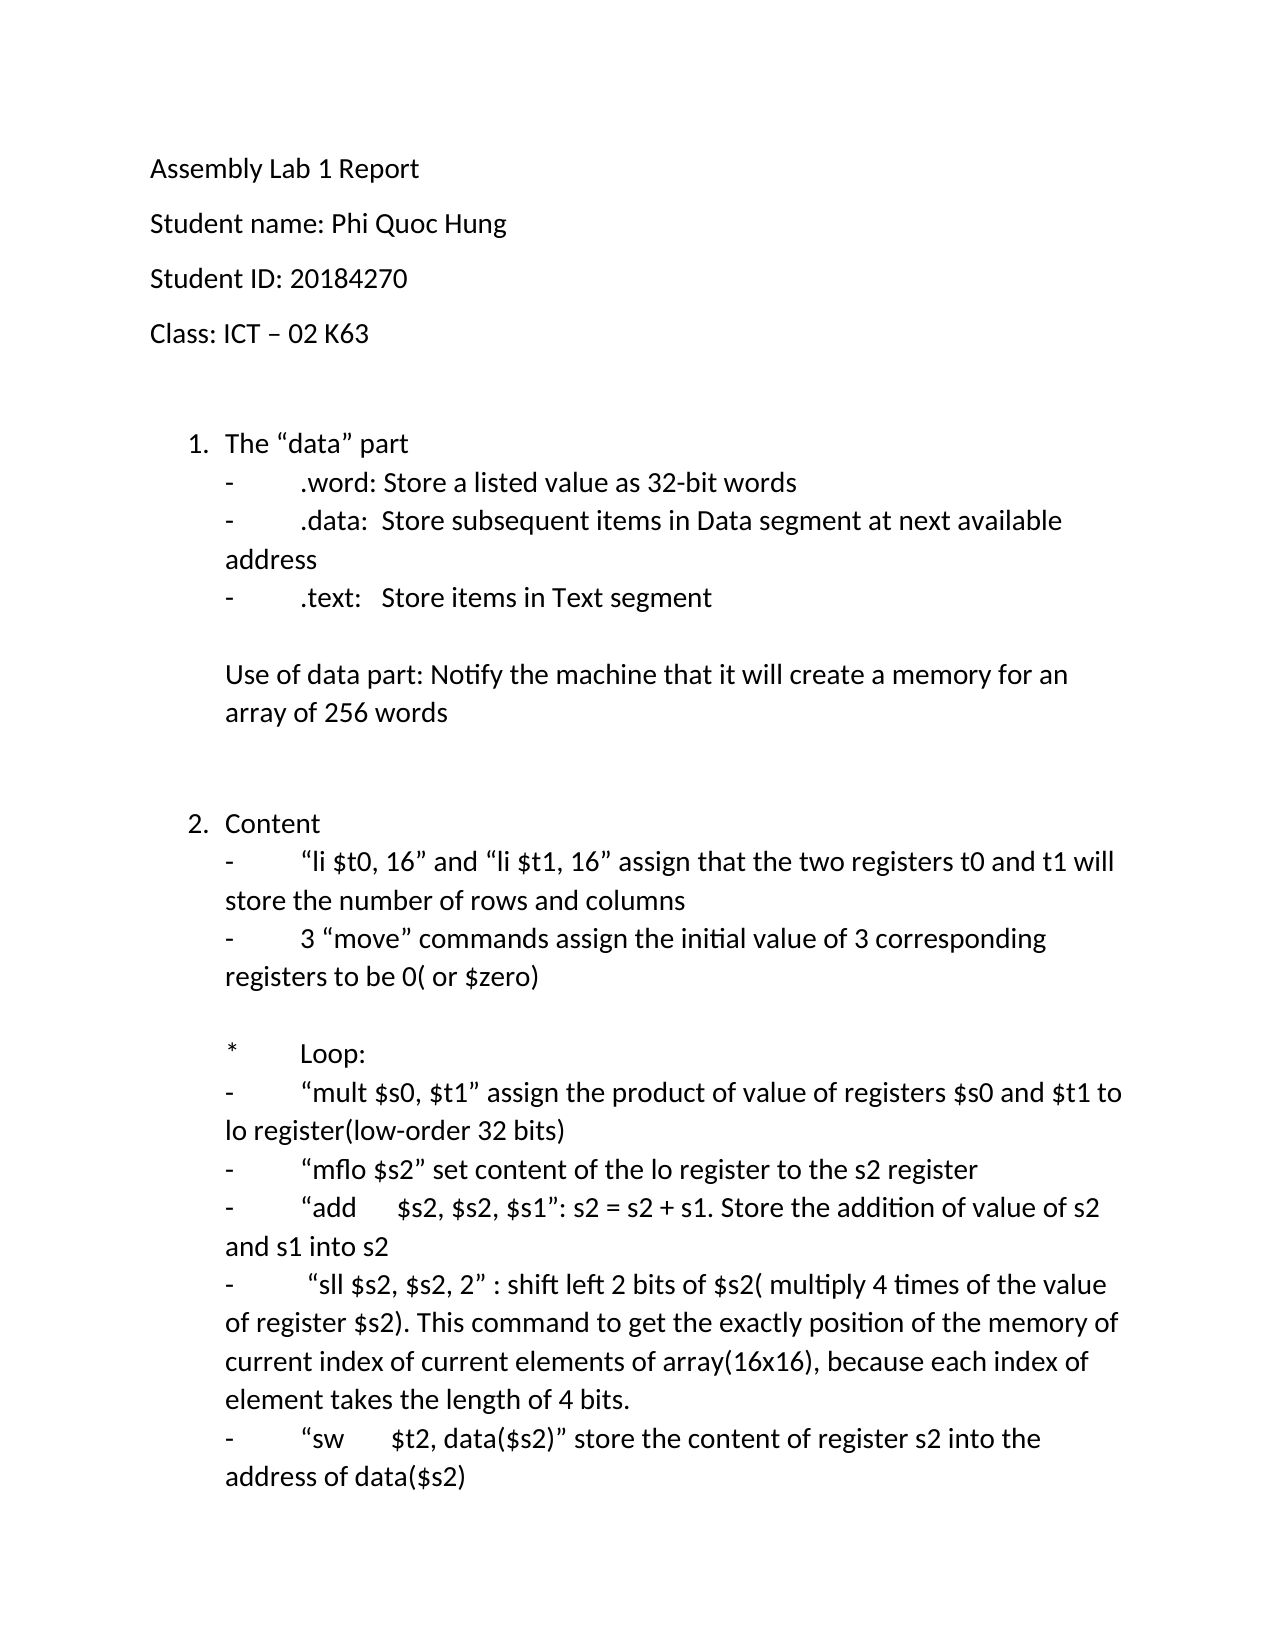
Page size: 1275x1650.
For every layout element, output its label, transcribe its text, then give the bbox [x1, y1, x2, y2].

list - “add $s2, $s2, $s1”: s2 = s2 + s1. Store the addition of value of s2 and s1 into s2 [225, 1189, 1125, 1263]
text Student ID: 20184270 [150, 260, 1125, 296]
text Student name: Phi Quoc Hung [150, 205, 1125, 241]
list - “sll $s2, $s2, 2” : shift left 2 bits of $s2( multiply 4 times of the value of register $s2). This command to get the exactly position of the memory of current index of current elements of array(16x16), because each index of element takes the length of 4 bits. [225, 1266, 1125, 1417]
list - .data: Store subsequent items in Data segment at next available address [225, 502, 1125, 576]
list - “mult $s0, $t1” assign the product of value of registers $s0 and $t1 to lo register(low-order 32 bits) [225, 1074, 1125, 1148]
list - “sw $t2, data($s2)” store the content of register s2 into the address of data($s2) [225, 1420, 1125, 1494]
list - 3 “move” commands assign the initial value of 3 corresponding registers to be 0( or $zero) [225, 920, 1125, 994]
list - “mflo $s2” set content of the lo register to the s2 register [225, 1151, 1125, 1186]
list - “li $t0, 16” and “li $t1, 16” assign that the two registers t0 and t1 will store the number of rows and columns [225, 843, 1125, 917]
list - .text: Store items in Text segment [225, 579, 1125, 615]
list The “data” part [187, 426, 1125, 461]
text Class: ICT – 02 K63 [150, 315, 1125, 351]
list Use of data part: Notify the machine that it will create a memory for an array of 256 words [225, 656, 1125, 730]
text Assembly Lab 1 Report [150, 150, 1125, 186]
list * Loop: [225, 1035, 1125, 1071]
list - .word: Store a listed value as 32-bit words [225, 464, 1125, 499]
list Content [187, 805, 1125, 840]
